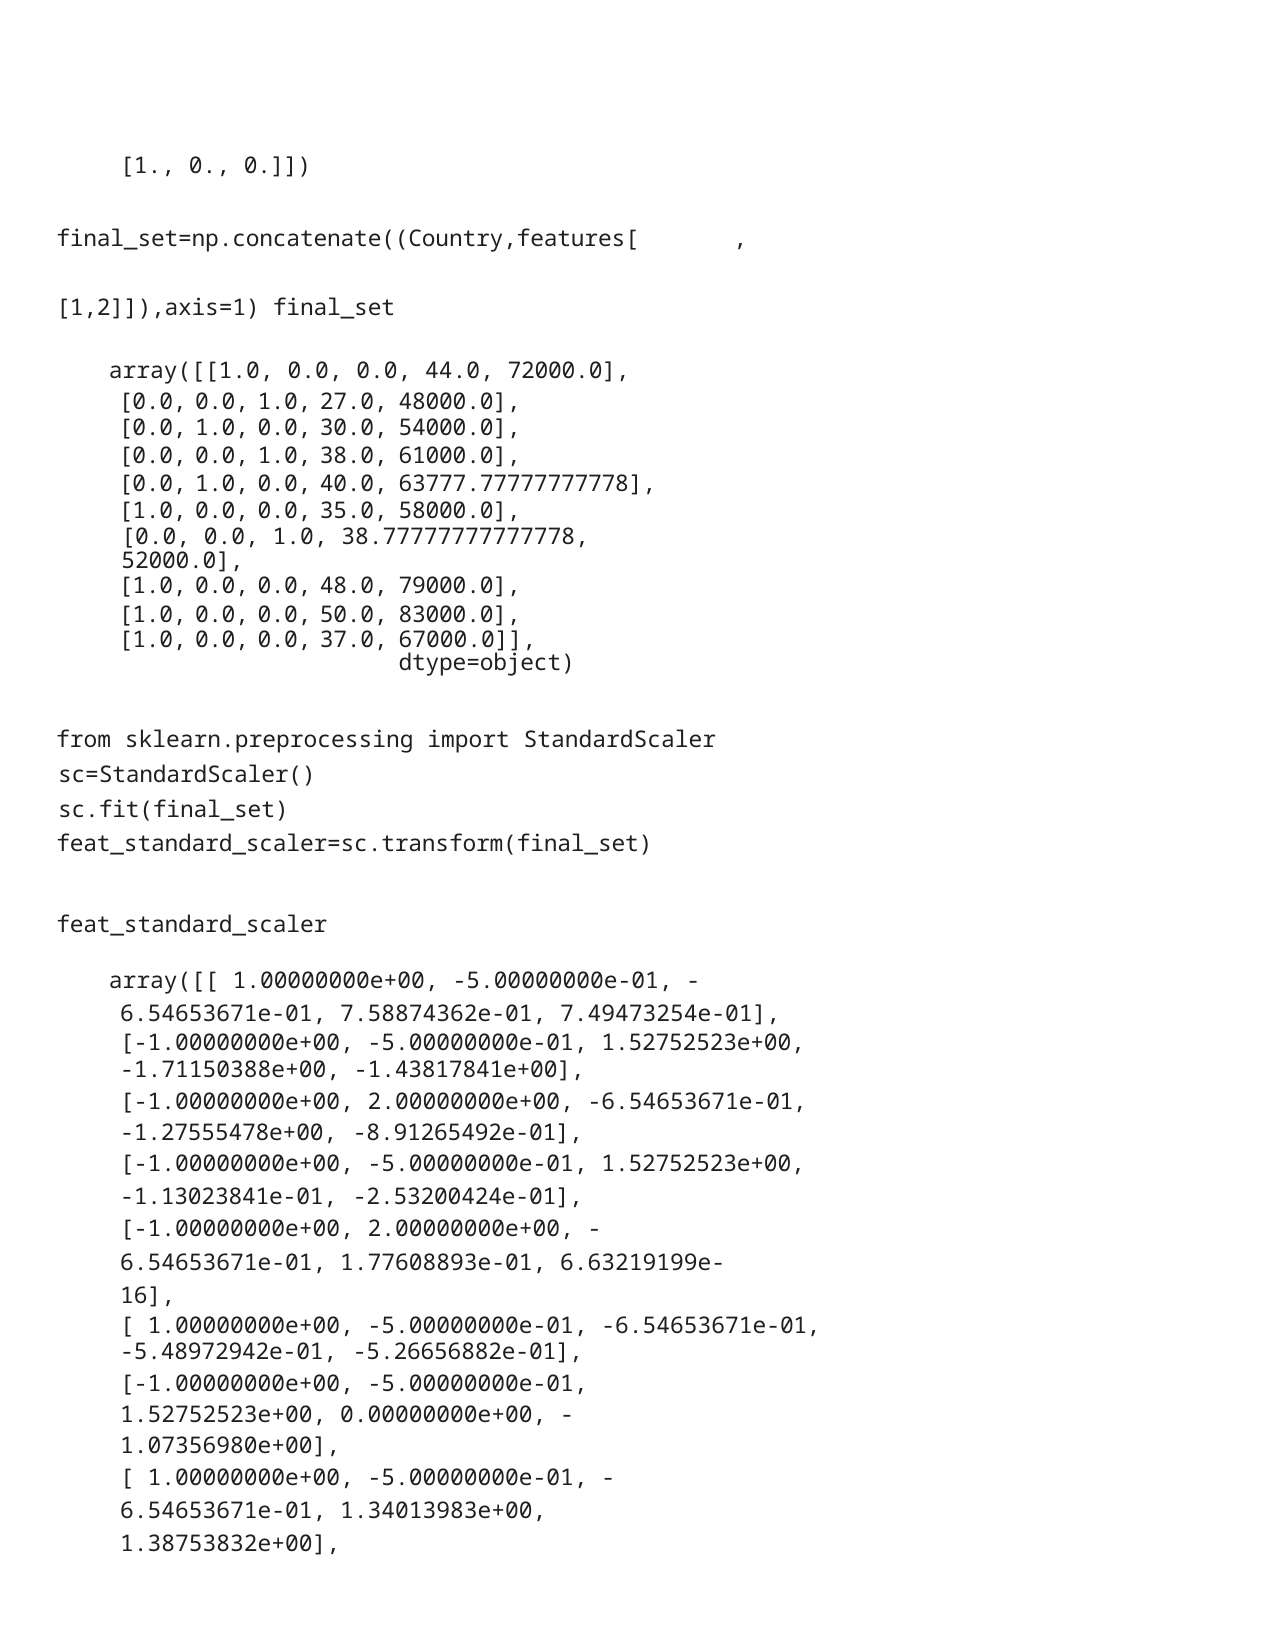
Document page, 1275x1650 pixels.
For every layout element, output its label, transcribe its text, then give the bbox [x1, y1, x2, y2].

table_cell 30.0, [316, 416, 391, 443]
table_cell [1.0, [116, 603, 190, 630]
table_cell 1.0, [190, 471, 253, 498]
table_cell 0.0, [190, 603, 253, 630]
text [-1.00000000e+00, -5.00000000e-01, 1.52752523e+00, [120, 1147, 1189, 1179]
text [ 1.00000000e+00, -5.00000000e-01, -6.54653671e-01, [120, 1313, 1189, 1338]
table_cell 0.0, [253, 630, 316, 674]
table_cell 67000.0]], dtype=object) [391, 630, 704, 674]
table_cell 0.0, [190, 444, 253, 471]
table_header 0.0, [190, 391, 253, 416]
table_cell 83000.0], [391, 603, 704, 630]
table_cell 1.0, [253, 444, 316, 471]
text -1.71150388e+00, -1.43817841e+00], [120, 1056, 1189, 1082]
table_cell 0.0, [253, 603, 316, 630]
table_header [0.0, [116, 391, 190, 416]
text [ 1.00000000e+00, -5.00000000e-01, -6.54653671e-01, 1.34013983e+00, 1.38753832e+00], [120, 1461, 767, 1558]
table_header 1.0, [253, 391, 316, 416]
table_cell 0.0, [190, 630, 253, 674]
table_cell 40.0, [316, 471, 391, 498]
table_cell [0.0, 0.0, 1.0, 38.77777777777778, 52000.0], [116, 525, 704, 574]
table_cell [0.0, [116, 444, 190, 471]
table_cell 61000.0], [391, 444, 704, 471]
table_cell 79000.0], [391, 574, 704, 602]
table_header 27.0, [316, 391, 391, 416]
table_cell 54000.0], [391, 416, 704, 443]
table_header 48000.0], [391, 391, 704, 416]
table_cell 37.0, [316, 630, 391, 674]
text from sklearn.preprocessing import StandardScaler sc=StandardScaler() [56, 723, 729, 789]
text sc.fit(final_set) feat_standard_scaler=sc.transform(final_set) [56, 793, 729, 858]
table_cell [1.0, [116, 630, 190, 674]
text -1.13023841e-01, -2.53200424e-01], [120, 1180, 1189, 1212]
text final_set=np.concatenate((Country,features[ ,[1,2]]),axis=1) final_set [56, 183, 829, 322]
table_cell 50.0, [316, 603, 391, 630]
text [-1.00000000e+00, -5.00000000e-01, 1.52752523e+00, 0.00000000e+00, -1.07356980e+00], [120, 1367, 767, 1460]
table_cell 0.0, [253, 498, 316, 525]
text array([[ 1.00000000e+00, -5.00000000e-01, -6.54653671e-01, 7.58874362e-01, 7.49473254e-01], [108, 964, 840, 1028]
table_cell 0.0, [190, 498, 253, 525]
table_cell 38.0, [316, 444, 391, 471]
table_cell 48.0, [316, 574, 391, 602]
table_cell 0.0, [190, 574, 253, 602]
table_cell 0.0, [253, 574, 316, 602]
table_cell [0.0, [116, 416, 190, 443]
table_cell [1.0, [116, 498, 190, 525]
table_cell 63777.77777777778], [391, 471, 704, 498]
text feat_standard_scaler [56, 908, 1189, 939]
table_cell [0.0, [116, 471, 190, 498]
table_cell [1.0, [116, 574, 190, 602]
text [-1.00000000e+00, -5.00000000e-01, 1.52752523e+00, [120, 1030, 1189, 1056]
table_cell 1.0, [190, 416, 253, 443]
text -5.48972942e-01, -5.26656882e-01], [120, 1338, 1189, 1365]
table_cell 0.0, [253, 416, 316, 443]
text array([[1.0, 0.0, 0.0, 44.0, 72000.0], [108, 354, 1189, 385]
table_cell 58000.0], [391, 498, 704, 525]
table_cell 0.0, [253, 471, 316, 498]
text -1.27555478e+00, -8.91265492e-01], [120, 1116, 1189, 1147]
text [1., 0., 0.]]) [120, 149, 1189, 181]
text [-1.00000000e+00, 2.00000000e+00, -6.54653671e-01, 1.77608893e-01, 6.63219199e-16], [120, 1212, 747, 1310]
table_cell 35.0, [316, 498, 391, 525]
text [-1.00000000e+00, 2.00000000e+00, -6.54653671e-01, [120, 1084, 1189, 1116]
